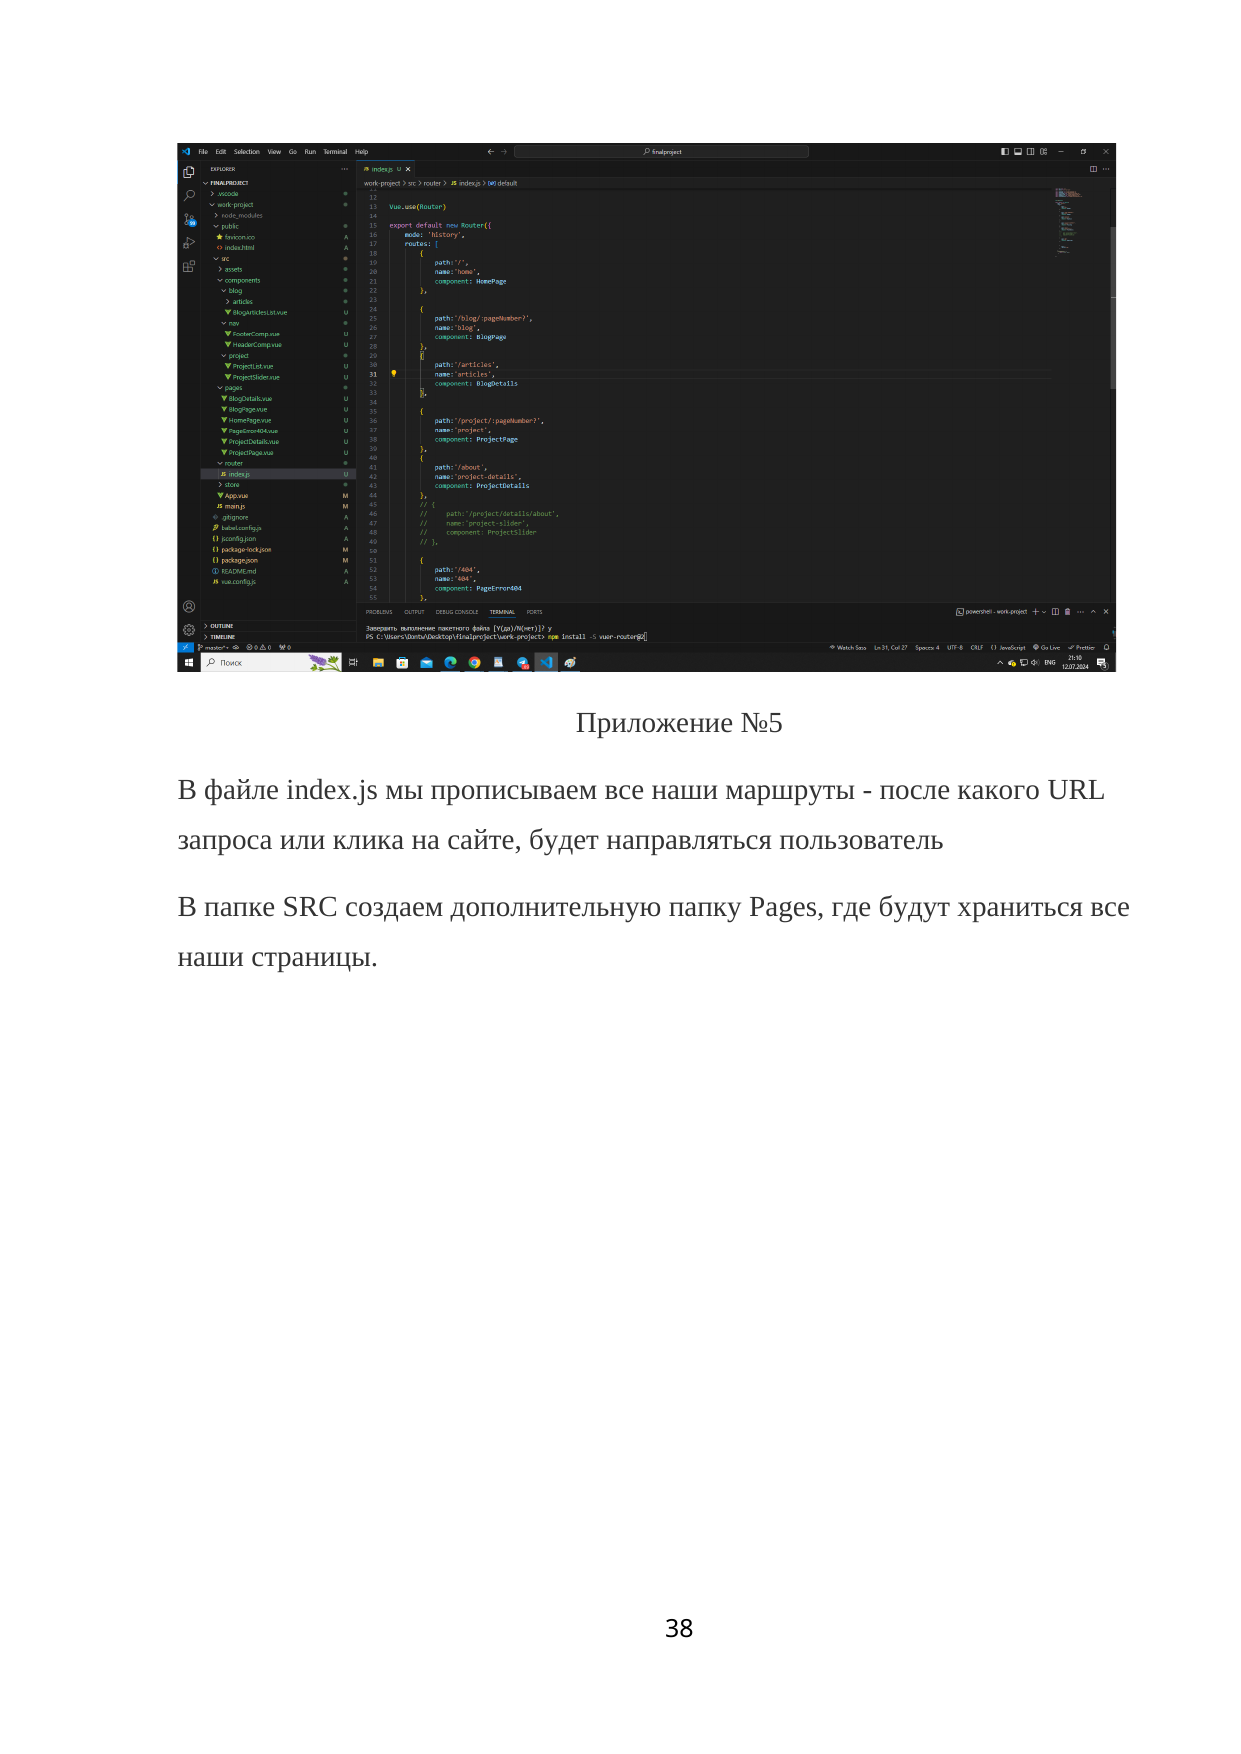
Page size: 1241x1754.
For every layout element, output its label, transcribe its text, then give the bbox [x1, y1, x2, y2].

text В папке SRC создаем дополнительную папку Pages, где будут храниться все наши страницы. [177, 889, 1181, 973]
text Приложение №5 [177, 705, 1181, 738]
picture [177, 143, 1117, 672]
text В файле index.js мы прописываем все наши маршруты - после какого URL запроса или клика на сайте, будет направляться пользователь [177, 772, 1181, 856]
